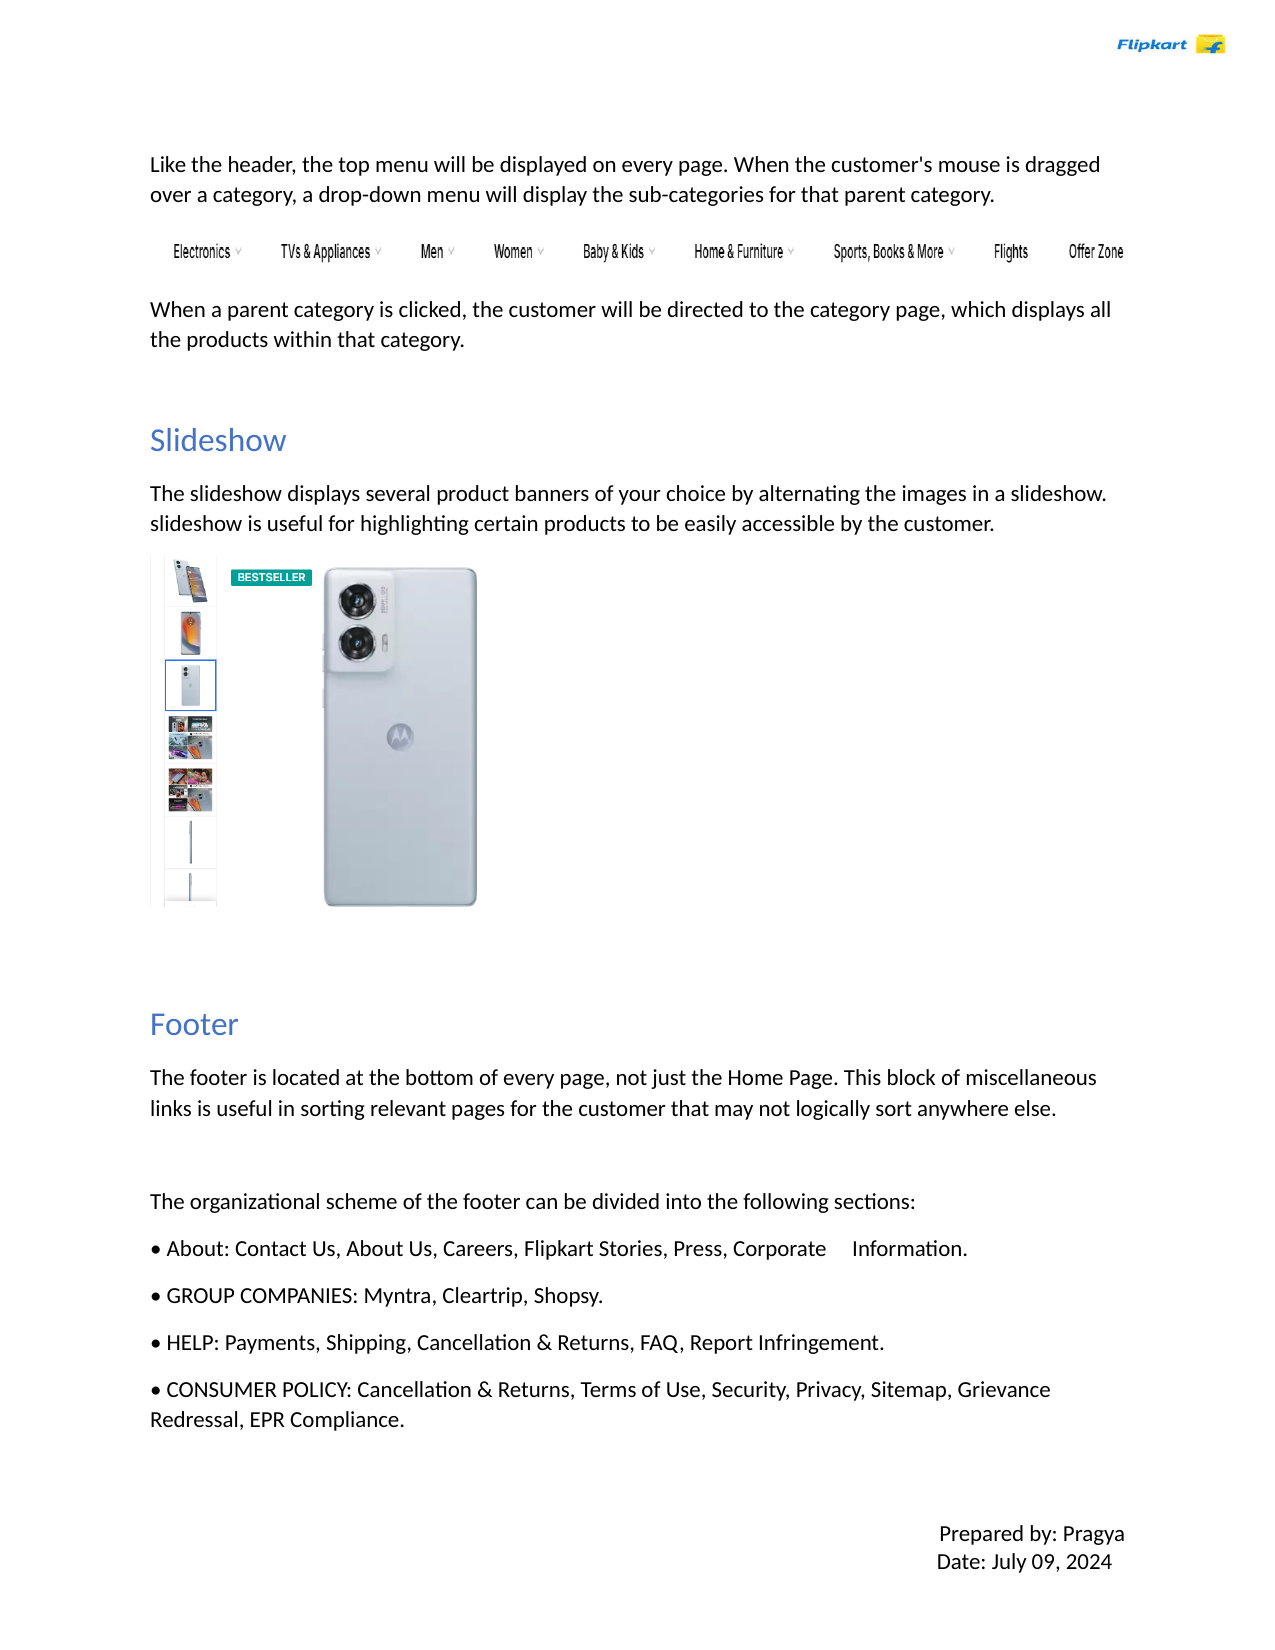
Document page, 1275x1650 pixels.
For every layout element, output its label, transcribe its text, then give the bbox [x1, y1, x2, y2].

text The footer is located at the bottom of every page, not just the Home Page. This block of miscellaneous links is useful in sorting relevant pages for the customer that may not logically sort anywhere else. [150, 1063, 1125, 1122]
text • About: Contact Us, About Us, Careers, Flipkart Stories, Press, Corporate Information. [150, 1234, 1125, 1262]
text • CONSUMER POLICY: Cancellation & Returns, Terms of Use, Security, Privacy, Sitemap, Grievance Redressal, EPR Compliance. [150, 1375, 1125, 1433]
text • GROUP COMPANIES: Myntra, Cleartrip, Shopsy. [150, 1281, 1125, 1309]
picture [150, 556, 486, 907]
text The slideshow displays several product banners of your choice by alternating the images in a slideshow. slideshow is useful for highlighting certain products to be easily accessible by the customer. [150, 479, 1125, 537]
text The organizational scheme of the footer can be divided into the following sections: [150, 1187, 1125, 1216]
picture [1095, 0, 1250, 102]
text Footer [150, 1003, 1125, 1044]
text Like the header, the top menu will be displayed on every page. When the customer's mouse is dragged over a category, a drop-down menu will display the sub-categories for that parent category. [150, 150, 1125, 208]
picture [150, 227, 1125, 276]
text • HELP: Payments, Shipping, Cancellation & Returns, FAQ, Report Infringement. [150, 1328, 1125, 1356]
text Slideshow [150, 419, 1125, 459]
text When a parent category is clicked, the customer will be directed to the category page, which displays all the products within that category. [150, 295, 1125, 353]
